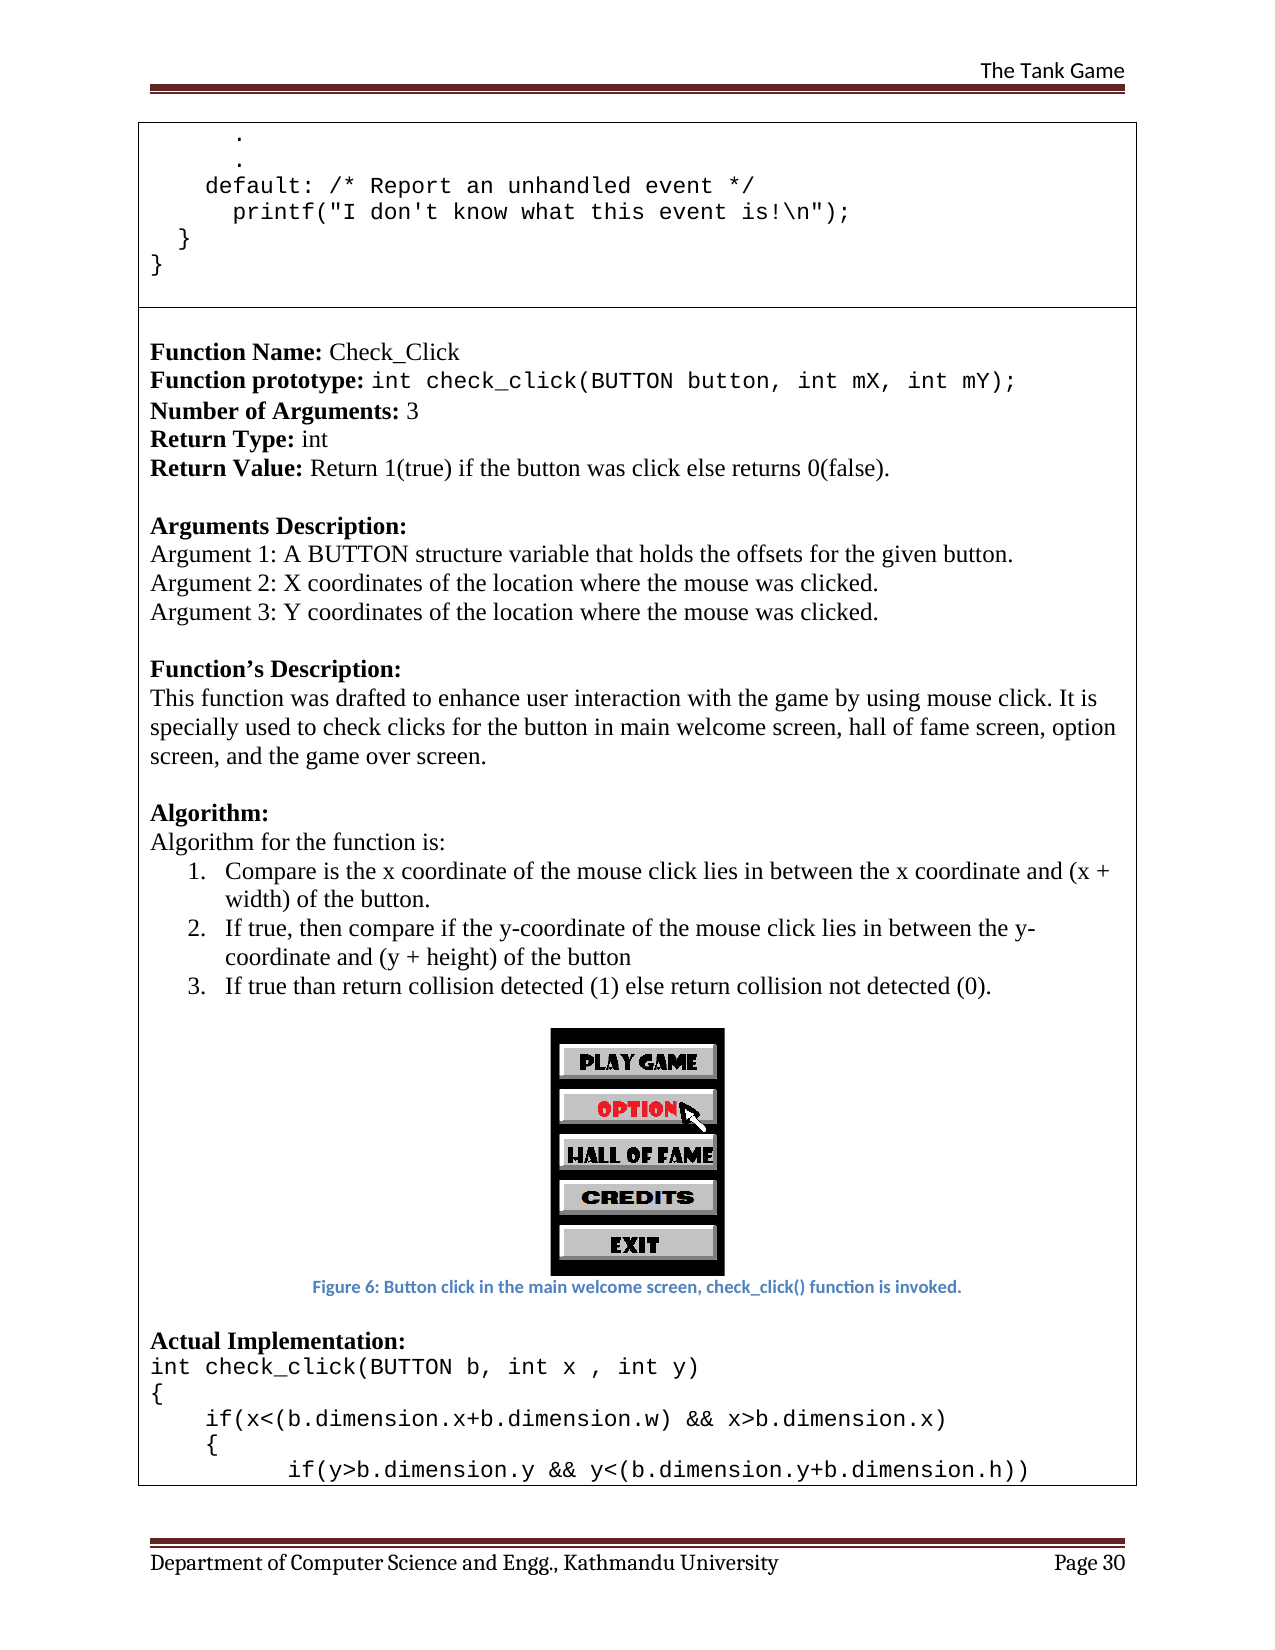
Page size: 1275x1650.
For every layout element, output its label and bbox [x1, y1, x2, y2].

picture [550, 1028, 725, 1276]
table_cell [139, 308, 1136, 1485]
table_header [139, 123, 1136, 307]
